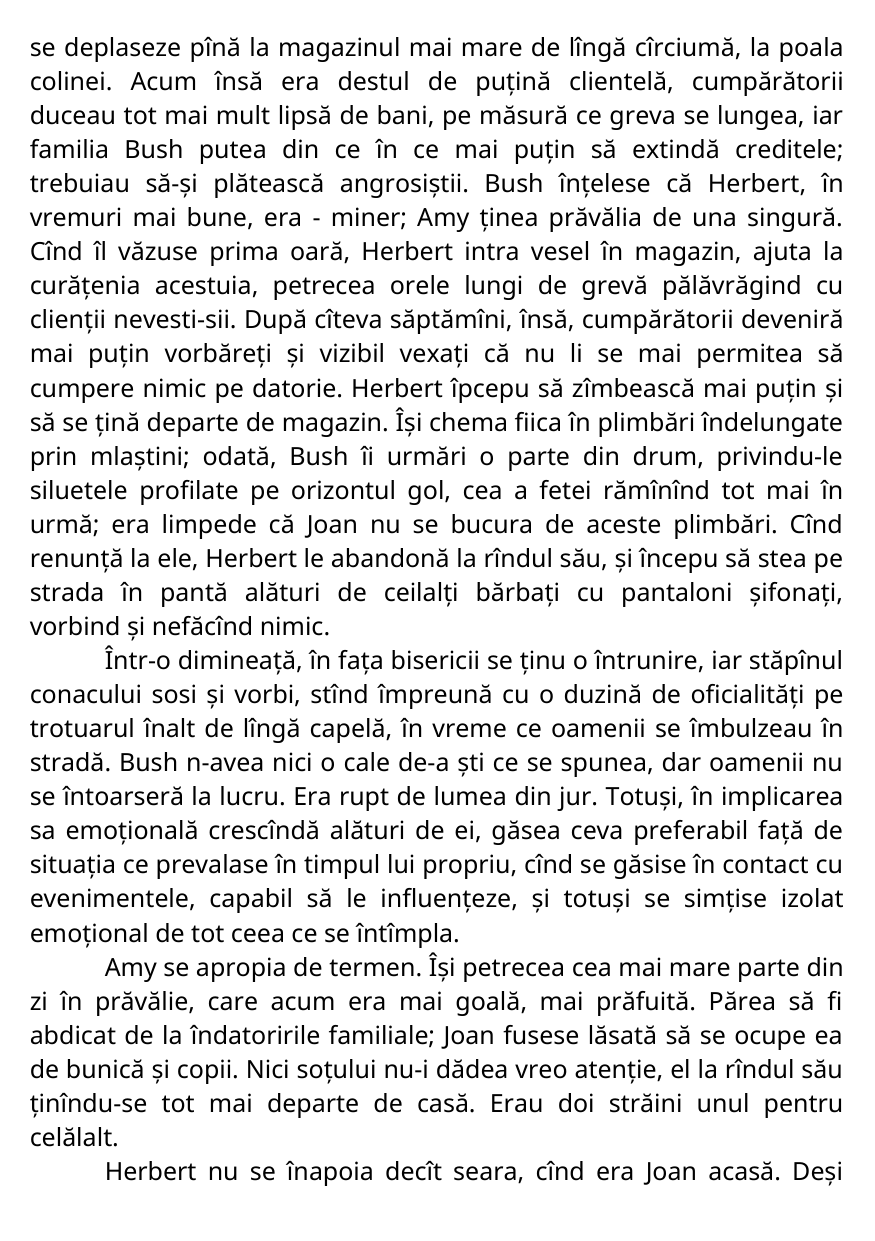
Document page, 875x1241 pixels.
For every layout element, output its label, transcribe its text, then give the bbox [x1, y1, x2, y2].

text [29, 1154, 844, 1188]
text Într-o dimineaţă, în faţa bisericii se ţinu o întrunire, iar stăpînul conacului sosi şi vorbi, stînd împreună cu o duzină de oficialităţi pe trotuarul înalt de lîngă capelă, în vreme ce oamenii se îmbulzeau în stradă. Bush n-avea nici o cale de-a şti ce se spunea, dar oamenii nu se întoarseră la lucru. Era rupt de lumea din jur. Totuşi, în implicarea sa emoţională crescîndă alături de ei, găsea ceva preferabil faţă de situaţia ce prevalase în timpul lui propriu, cînd se găsise în contact cu evenimentele, capabil să le influenţeze, şi totuşi se simţise izolat emoţional de tot ceea ce se întîmpla. [29, 643, 844, 949]
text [29, 29, 844, 643]
text Amy se apropia de termen. Îşi petrecea cea mai mare parte din zi în prăvălie, care acum era mai goală, mai prăfuită. Părea să fi abdicat de la îndatoririle familiale; Joan fusese lăsată să se ocupe ea de bunică şi copii. Nici soţului nu-i dădea vreo atenţie, el la rîndul său ţinîndu-se tot mai departe de casă. Erau doi străini unul pentru celălalt. [29, 949, 844, 1154]
